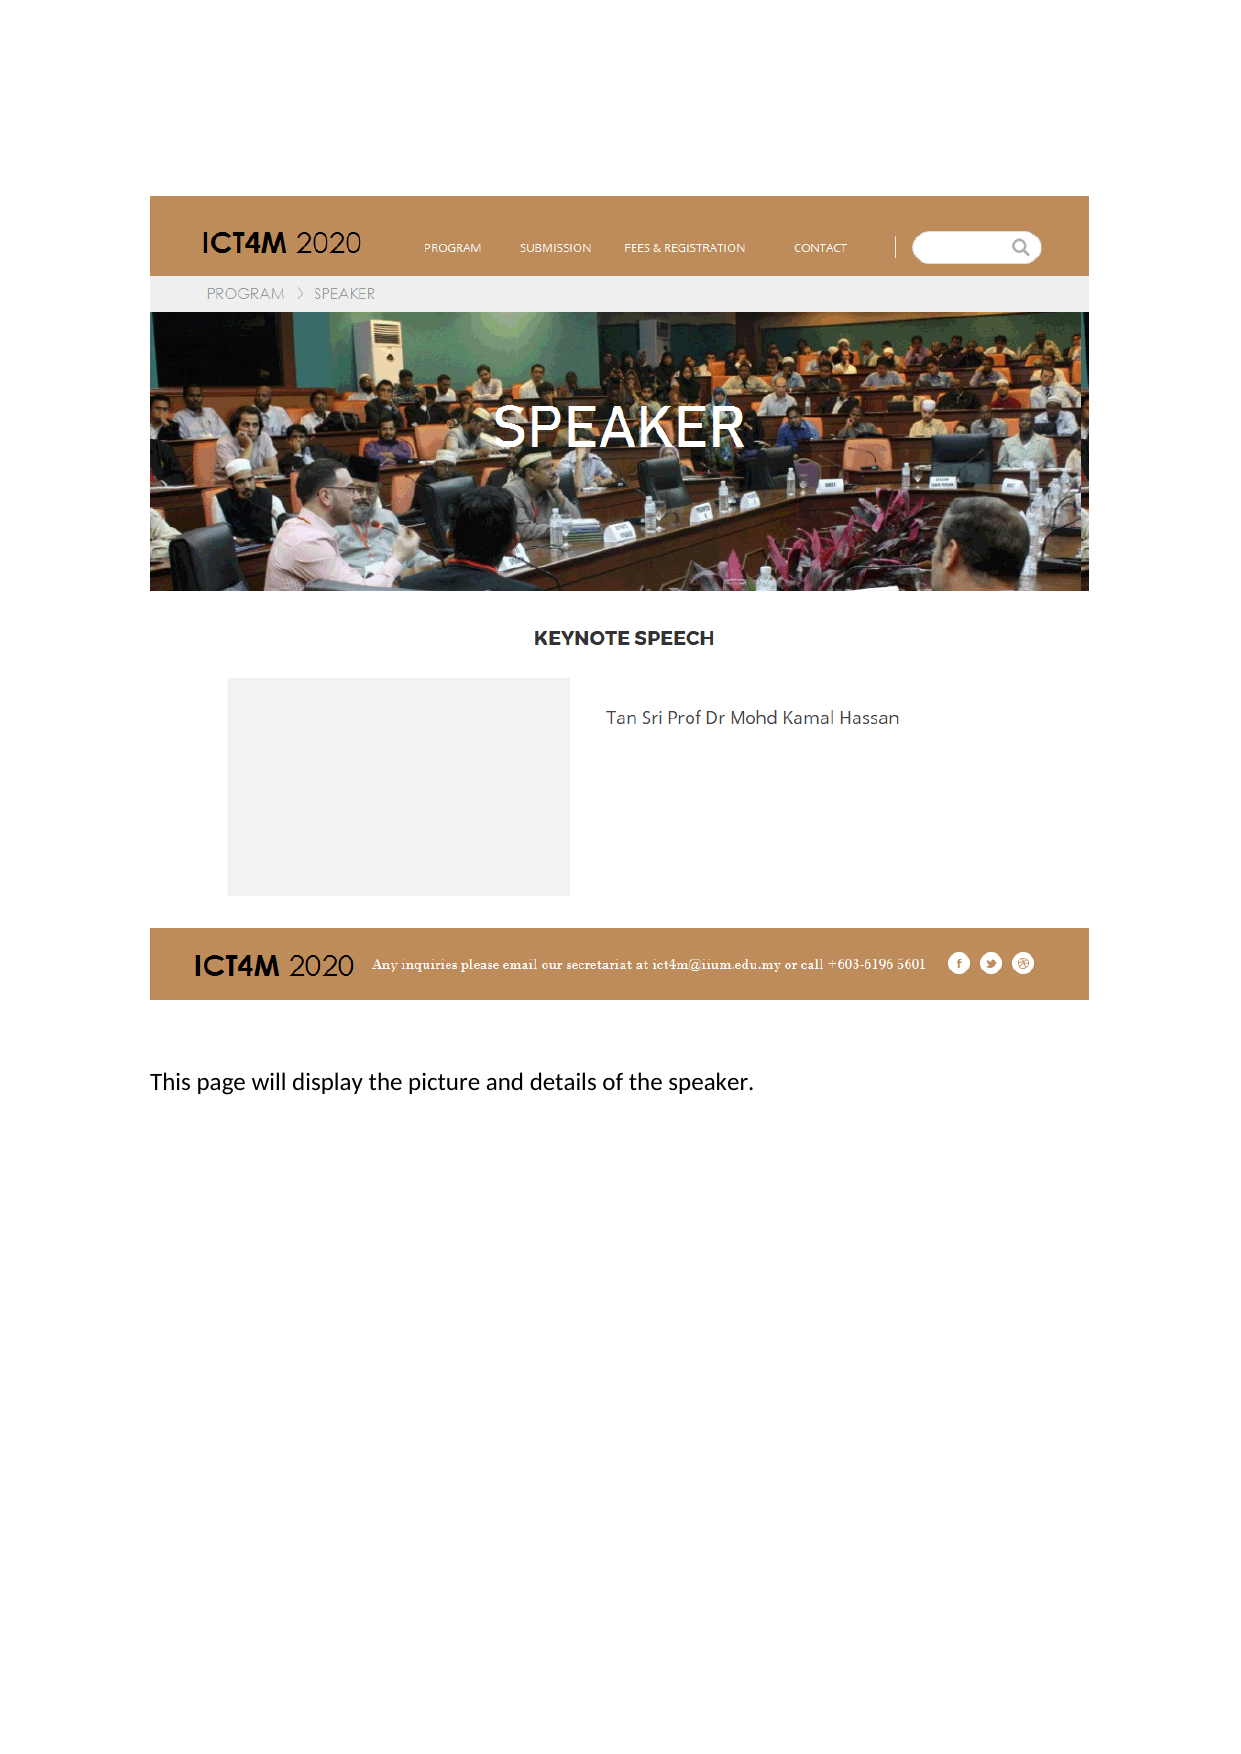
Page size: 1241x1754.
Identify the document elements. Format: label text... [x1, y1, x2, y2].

text This page will display the picture and details of the speaker. [150, 1066, 1090, 1096]
picture [150, 196, 1089, 1000]
